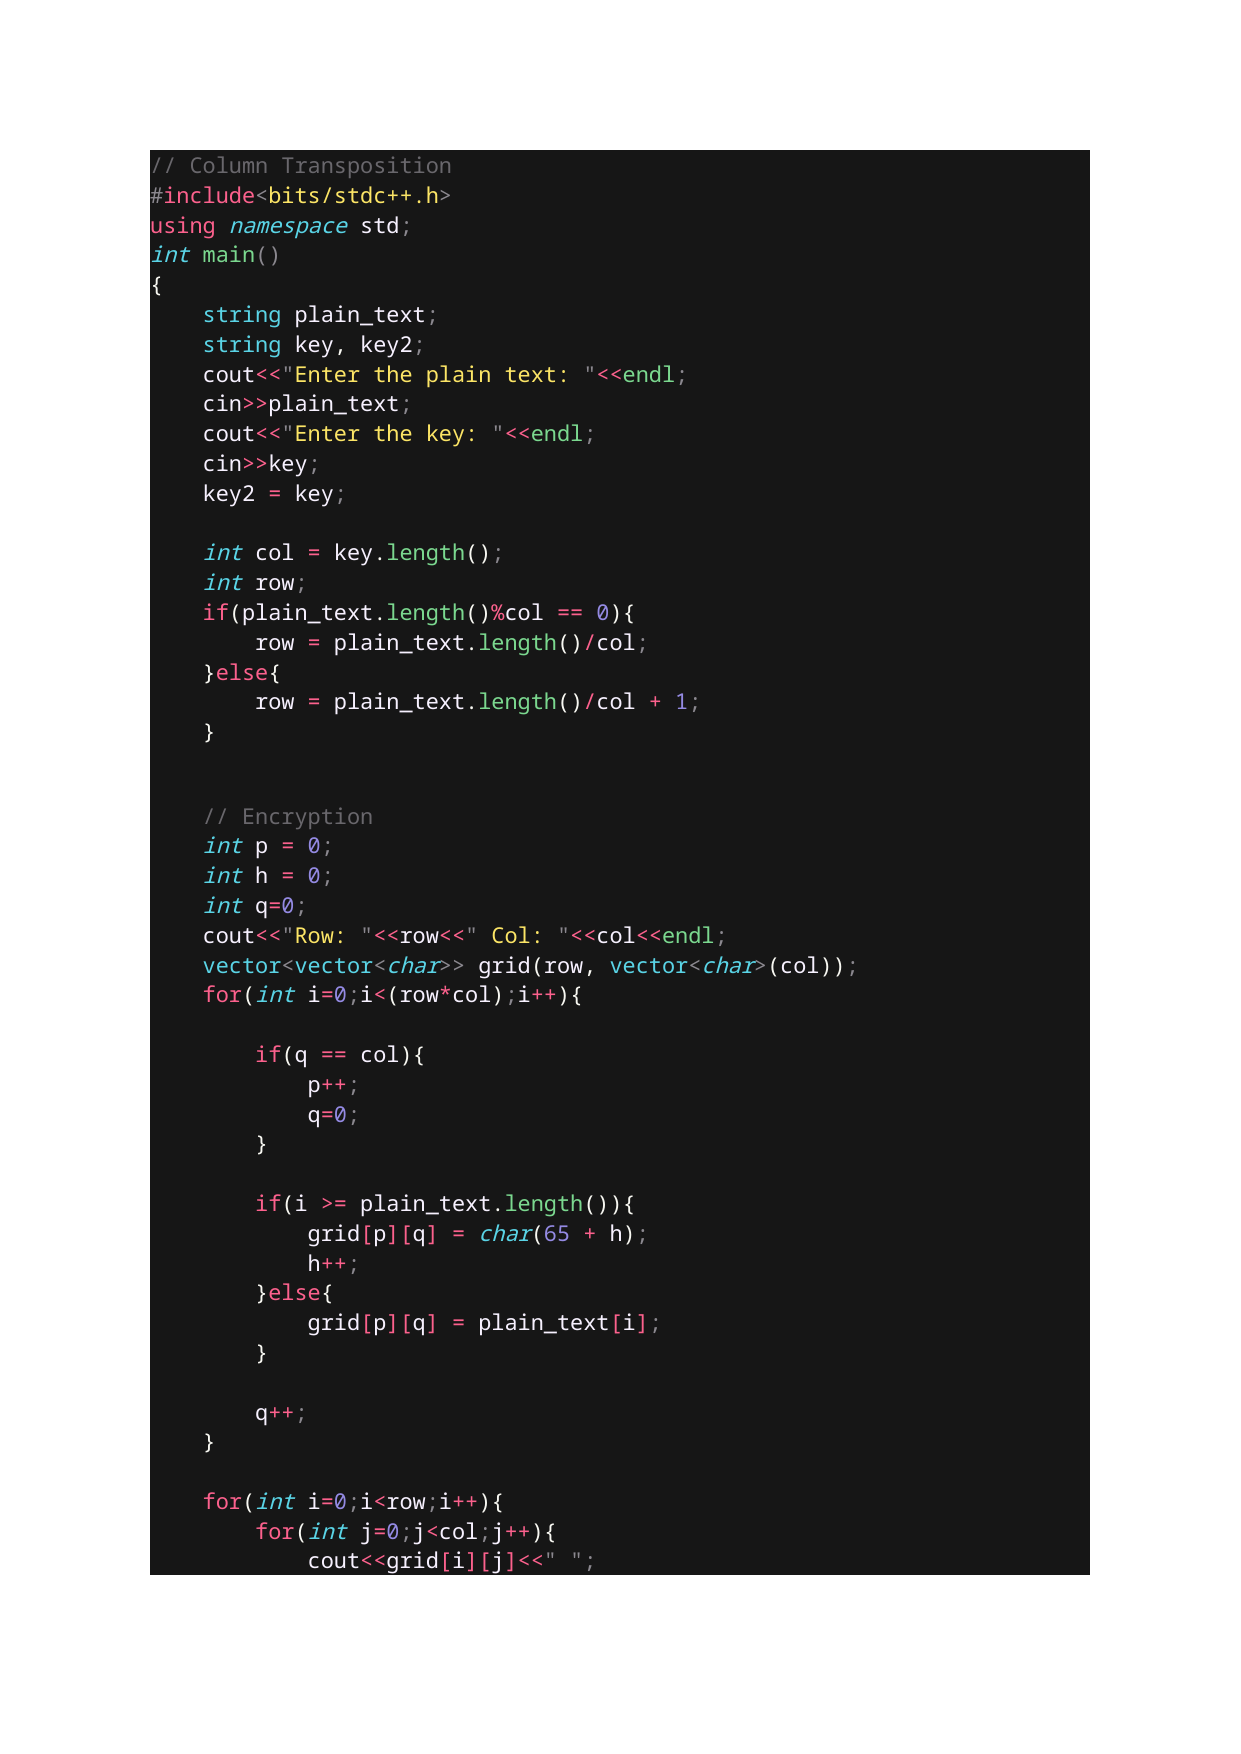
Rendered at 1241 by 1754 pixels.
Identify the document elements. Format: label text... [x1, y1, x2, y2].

text // Column Transposition [150, 150, 1090, 180]
text if(plain_text.length()%col == 0){ [150, 597, 1090, 627]
text } [150, 716, 1090, 746]
text int p = 0; [150, 830, 1090, 860]
text q++; [150, 1396, 1090, 1426]
text cout<<"Row: "<<row<<" Col: "<<col<<endl; [150, 920, 1090, 949]
text } [150, 1337, 1090, 1367]
text grid[p][q] = char(65 + h); [150, 1218, 1090, 1247]
text string key, key2; [150, 329, 1090, 358]
text for(int i=0;i<(row*col);i++){ [150, 979, 1090, 1009]
text string plain_text; [150, 299, 1090, 329]
text #include<bits/stdc++.h> [150, 180, 1090, 209]
text if(i >= plain_text.length()){ [150, 1188, 1090, 1218]
text row = plain_text.length()/col + 1; [150, 686, 1090, 716]
text int row; [150, 567, 1090, 597]
text // Encryption [150, 801, 1090, 830]
text cout<<"Enter the key: "<<endl; [150, 418, 1090, 448]
text key2 = key; [150, 478, 1090, 507]
text }else{ [150, 656, 1090, 686]
text h++; [150, 1247, 1090, 1277]
text using namespace std; [150, 209, 1090, 239]
text cin>>plain_text; [150, 388, 1090, 418]
text row = plain_text.length()/col; [150, 627, 1090, 656]
text cout<<"Enter the plain text: "<<endl; [150, 358, 1090, 388]
text }else{ [150, 1277, 1090, 1307]
text int h = 0; [150, 860, 1090, 890]
text grid[p][q] = plain_text[i]; [150, 1307, 1090, 1337]
text q=0; [150, 1098, 1090, 1128]
text for(int i=0;i<row;i++){ [150, 1486, 1090, 1516]
text int main() [150, 239, 1090, 269]
text { [150, 269, 1090, 299]
text vector<vector<char>> grid(row, vector<char>(col)); [150, 949, 1090, 979]
text int col = key.length(); [150, 537, 1090, 567]
text for(int j=0;j<col;j++){ [150, 1516, 1090, 1545]
text } [150, 1128, 1090, 1158]
text cin>>key; [150, 448, 1090, 478]
text int q=0; [150, 890, 1090, 920]
text if(q == col){ [150, 1039, 1090, 1069]
text p++; [150, 1069, 1090, 1098]
text cout<<grid[i][j]<<" "; [150, 1545, 1090, 1575]
text } [150, 1426, 1090, 1456]
